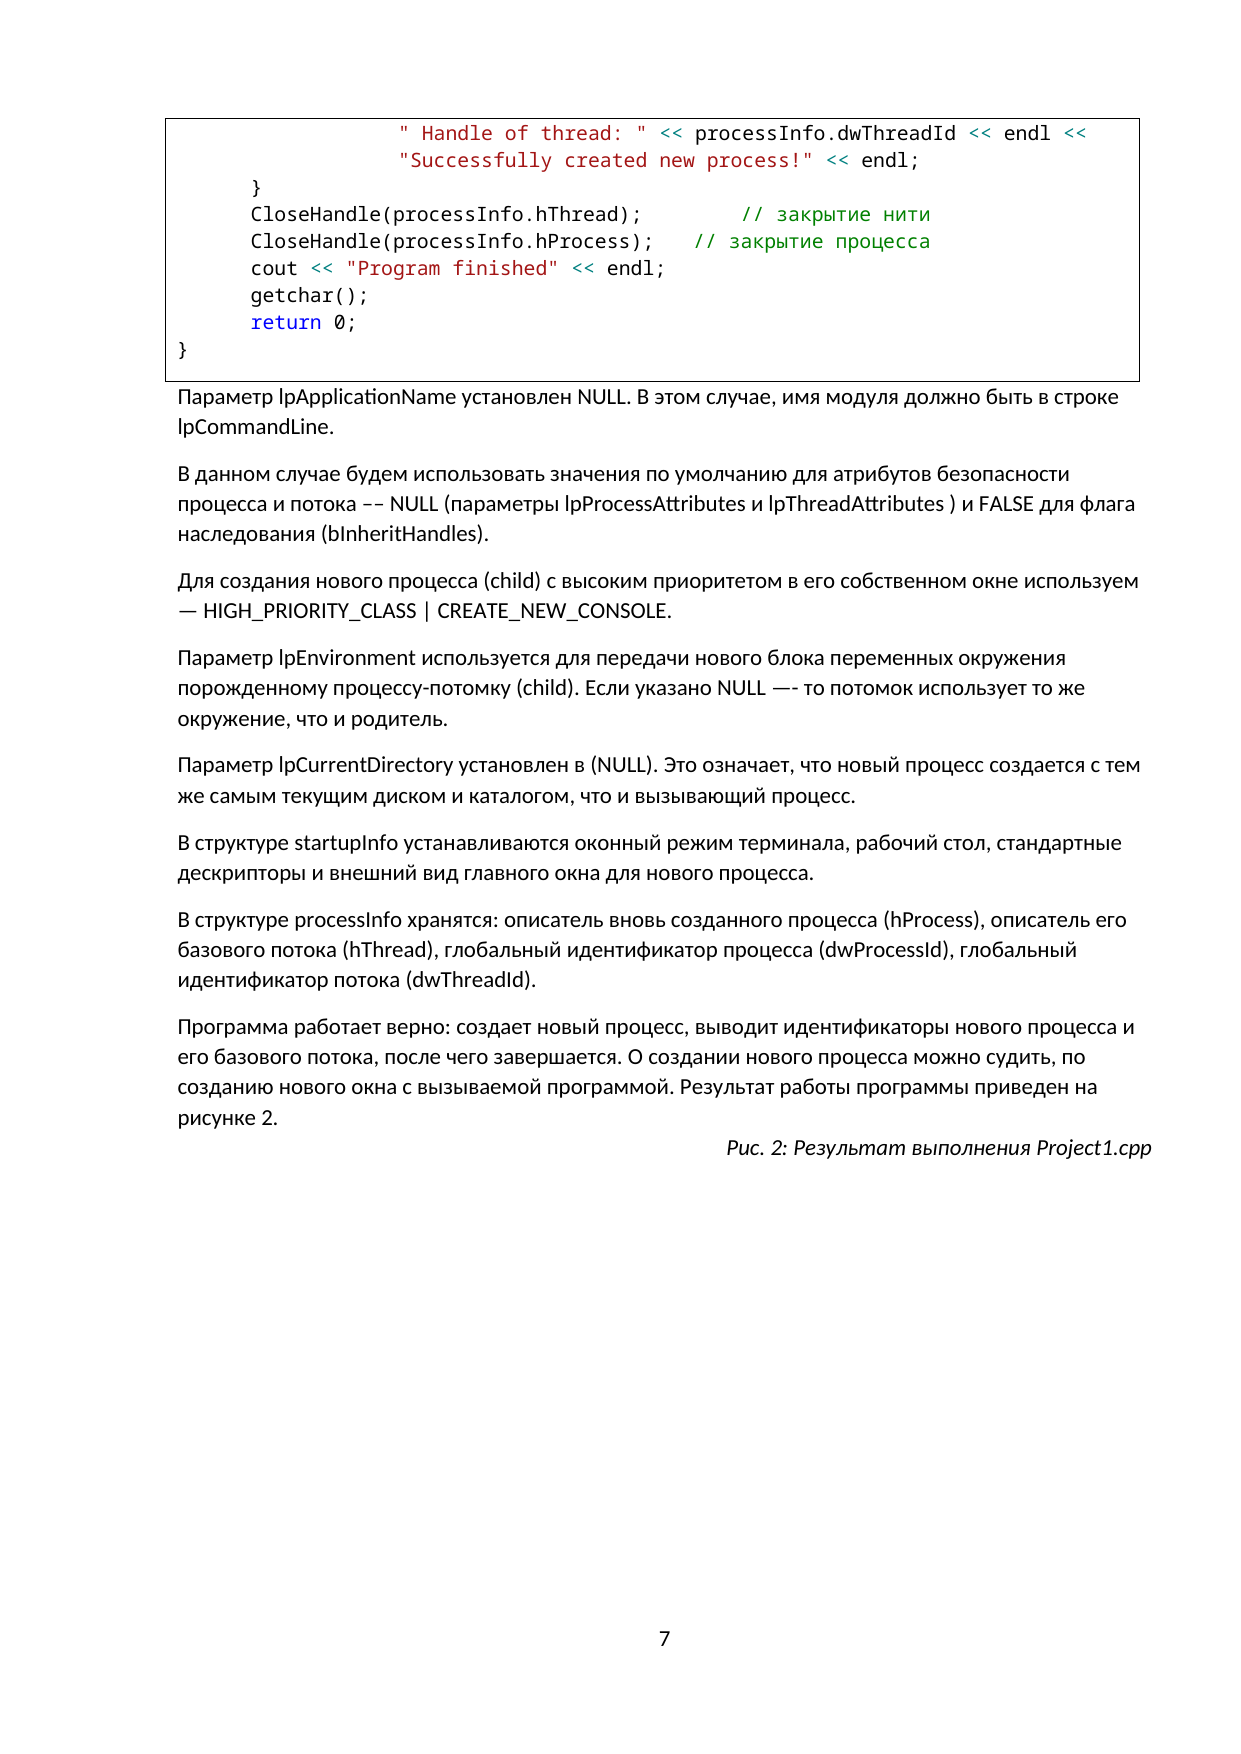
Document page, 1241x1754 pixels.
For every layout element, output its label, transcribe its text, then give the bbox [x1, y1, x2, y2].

text Для создания нового процесса (child) с высоким приоритетом в его собственном окне используем — HIGH_PRIORITY_CLASS | CREATE_NEW_CONSOLE. [177, 566, 1152, 624]
text В структуре startupInfo устанавливаются оконный режим терминала, рабочий стол, стандартные дескрипторы и внешний вид главного окна для нового процесса. [177, 828, 1152, 886]
text Параметр lpApplicationName установлен NULL. В этом случае, имя модуля должно быть в строке lpCommandLine. [177, 382, 1152, 440]
text Параметр lpEnvironment используется для передачи нового блока переменных окружения порожденному процессу-потомку (child). Если указано NULL —- то потомок использует то же окружение, что и родитель. [177, 643, 1152, 732]
text Рис. 2: Результат выполнения Project1.cpp [177, 1133, 1152, 1161]
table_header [166, 119, 1139, 381]
text В структуре processInfo хранятся: описатель вновь созданного процесса (hProcess), описатель его базового потока (hThread), глобальный идентификатор процесса (dwProcessId), глобальный идентификатор потока (dwThreadId). [177, 905, 1152, 993]
text Параметр lpCurrentDirectory установлен в (NULL). Это означает, что новый процесс создается с тем же самым текущим диском и каталогом, что и вызывающий процесс. [177, 751, 1152, 809]
text В данном случае будем использовать значения по умолчанию для атрибутов безопасности процесса и потока –– NULL (параметры lpProcessAttributes и lpThreadAttributes ) и FALSE для флага наследования (bInheritHandles). [177, 459, 1152, 547]
text Программа работает верно: создает новый процесс, выводит идентификаторы нового процесса и его базового потока, после чего завершается. О создании нового процесса можно судить, по созданию нового окна с вызываемой программой. Результат работы программы приведен на рисунке 2. [177, 1012, 1152, 1131]
